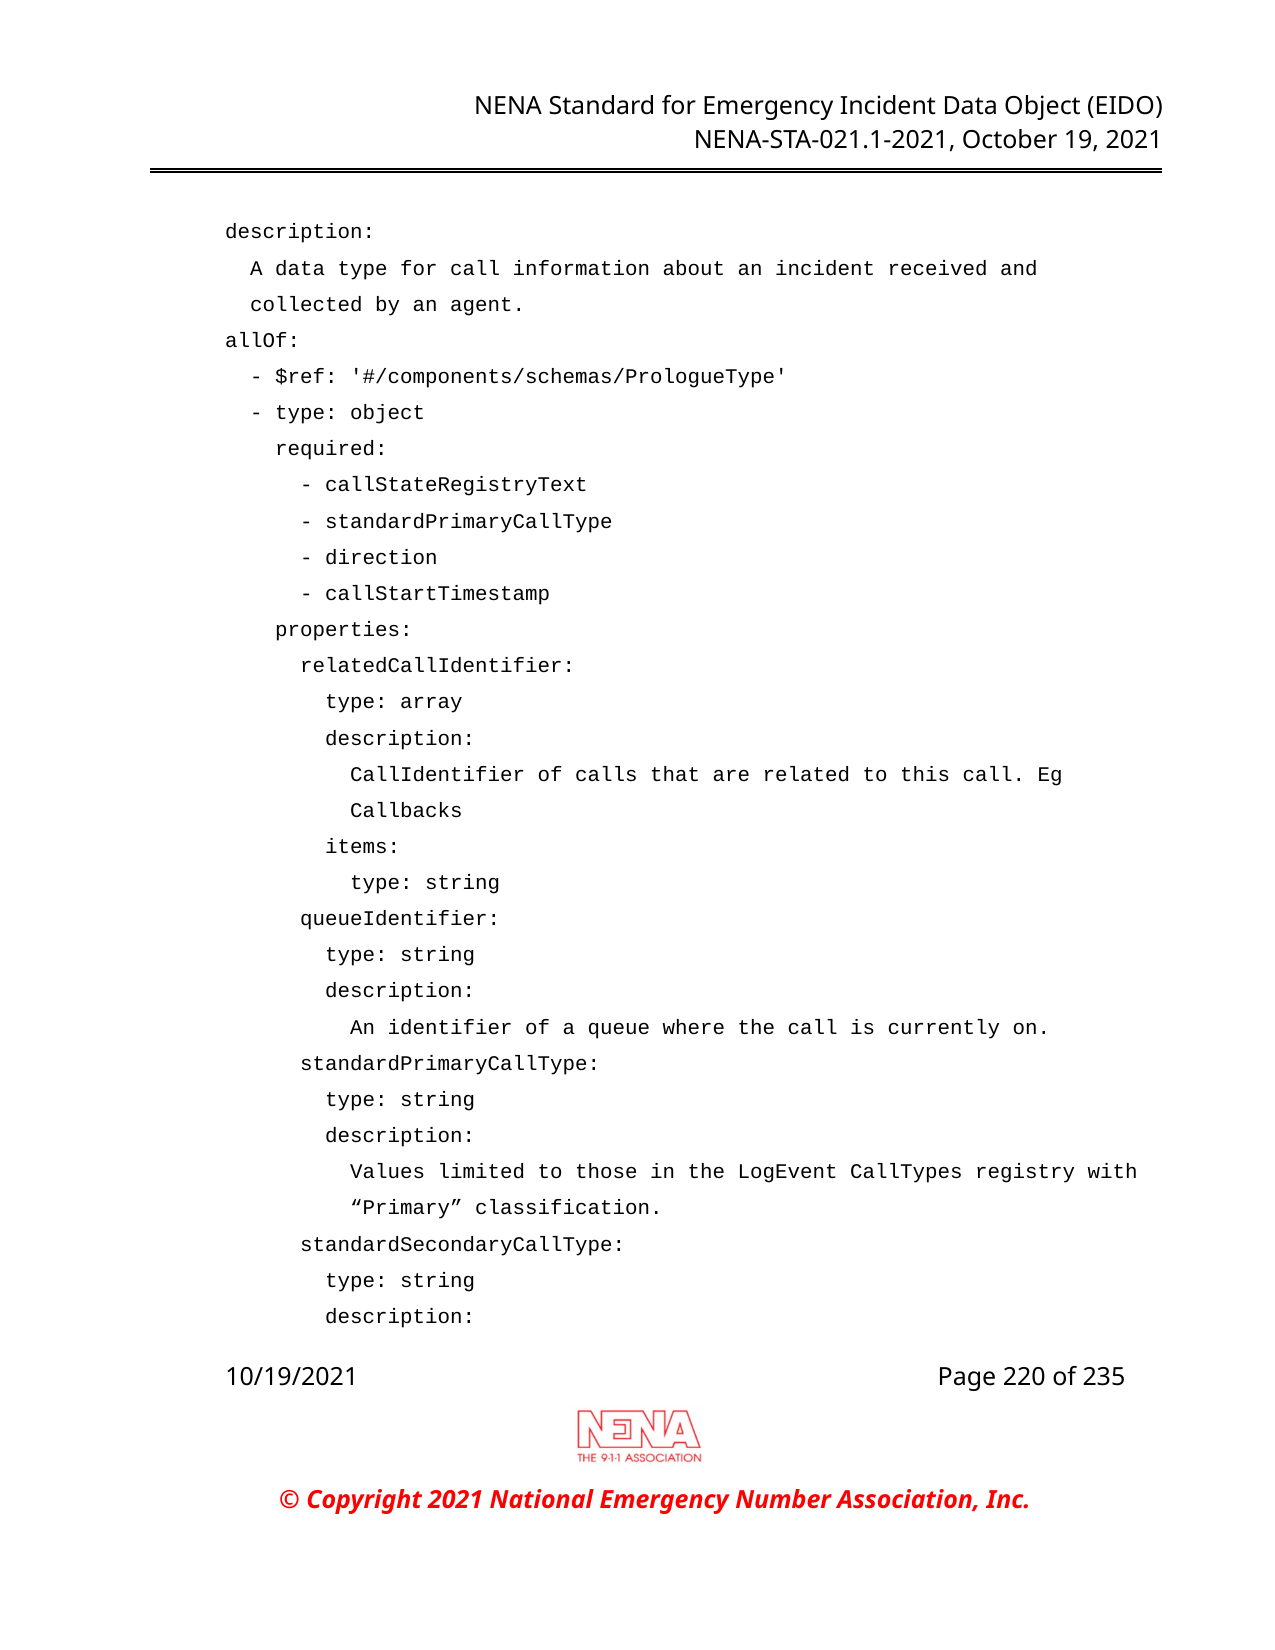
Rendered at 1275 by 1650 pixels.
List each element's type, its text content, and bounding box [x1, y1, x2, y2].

text - direction [150, 547, 1162, 570]
text standardPrimaryCallType: [150, 1053, 1162, 1076]
text An identifier of a queue where the call is currently on. [150, 1017, 1162, 1040]
text properties: [150, 619, 1162, 643]
text description: [150, 981, 1162, 1004]
text description: [150, 221, 1162, 245]
text type: string [150, 872, 1162, 896]
text required: [150, 438, 1162, 462]
picture [569, 1404, 706, 1470]
text A data type for call information about an incident received and [150, 258, 1162, 281]
text type: array [150, 691, 1162, 715]
text description: [150, 1306, 1162, 1329]
text standardSecondaryCallType: [150, 1233, 1162, 1257]
text relatedCallIdentifier: [150, 655, 1162, 679]
text allOf: [150, 330, 1162, 353]
text queueIdentifier: [150, 908, 1162, 932]
text - $ref: '#/components/schemas/PrologueType' [150, 366, 1162, 390]
text - callStartTimestamp [150, 583, 1162, 607]
text type: string [150, 944, 1162, 968]
text CallIdentifier of calls that are related to this call. Eg [150, 764, 1162, 787]
text - callStateRegistryText [150, 474, 1162, 498]
text type: string [150, 1270, 1162, 1293]
text description: [150, 727, 1162, 751]
text collected by an agent. [150, 294, 1162, 317]
text Callbacks [150, 800, 1162, 823]
text type: string [150, 1089, 1162, 1113]
text “Primary” classification. [150, 1197, 1162, 1221]
text - standardPrimaryCallType [150, 511, 1162, 534]
text description: [150, 1125, 1162, 1149]
text - type: object [150, 402, 1162, 426]
text items: [150, 836, 1162, 859]
text Values limited to those in the LogEvent CallTypes registry with [150, 1161, 1162, 1185]
